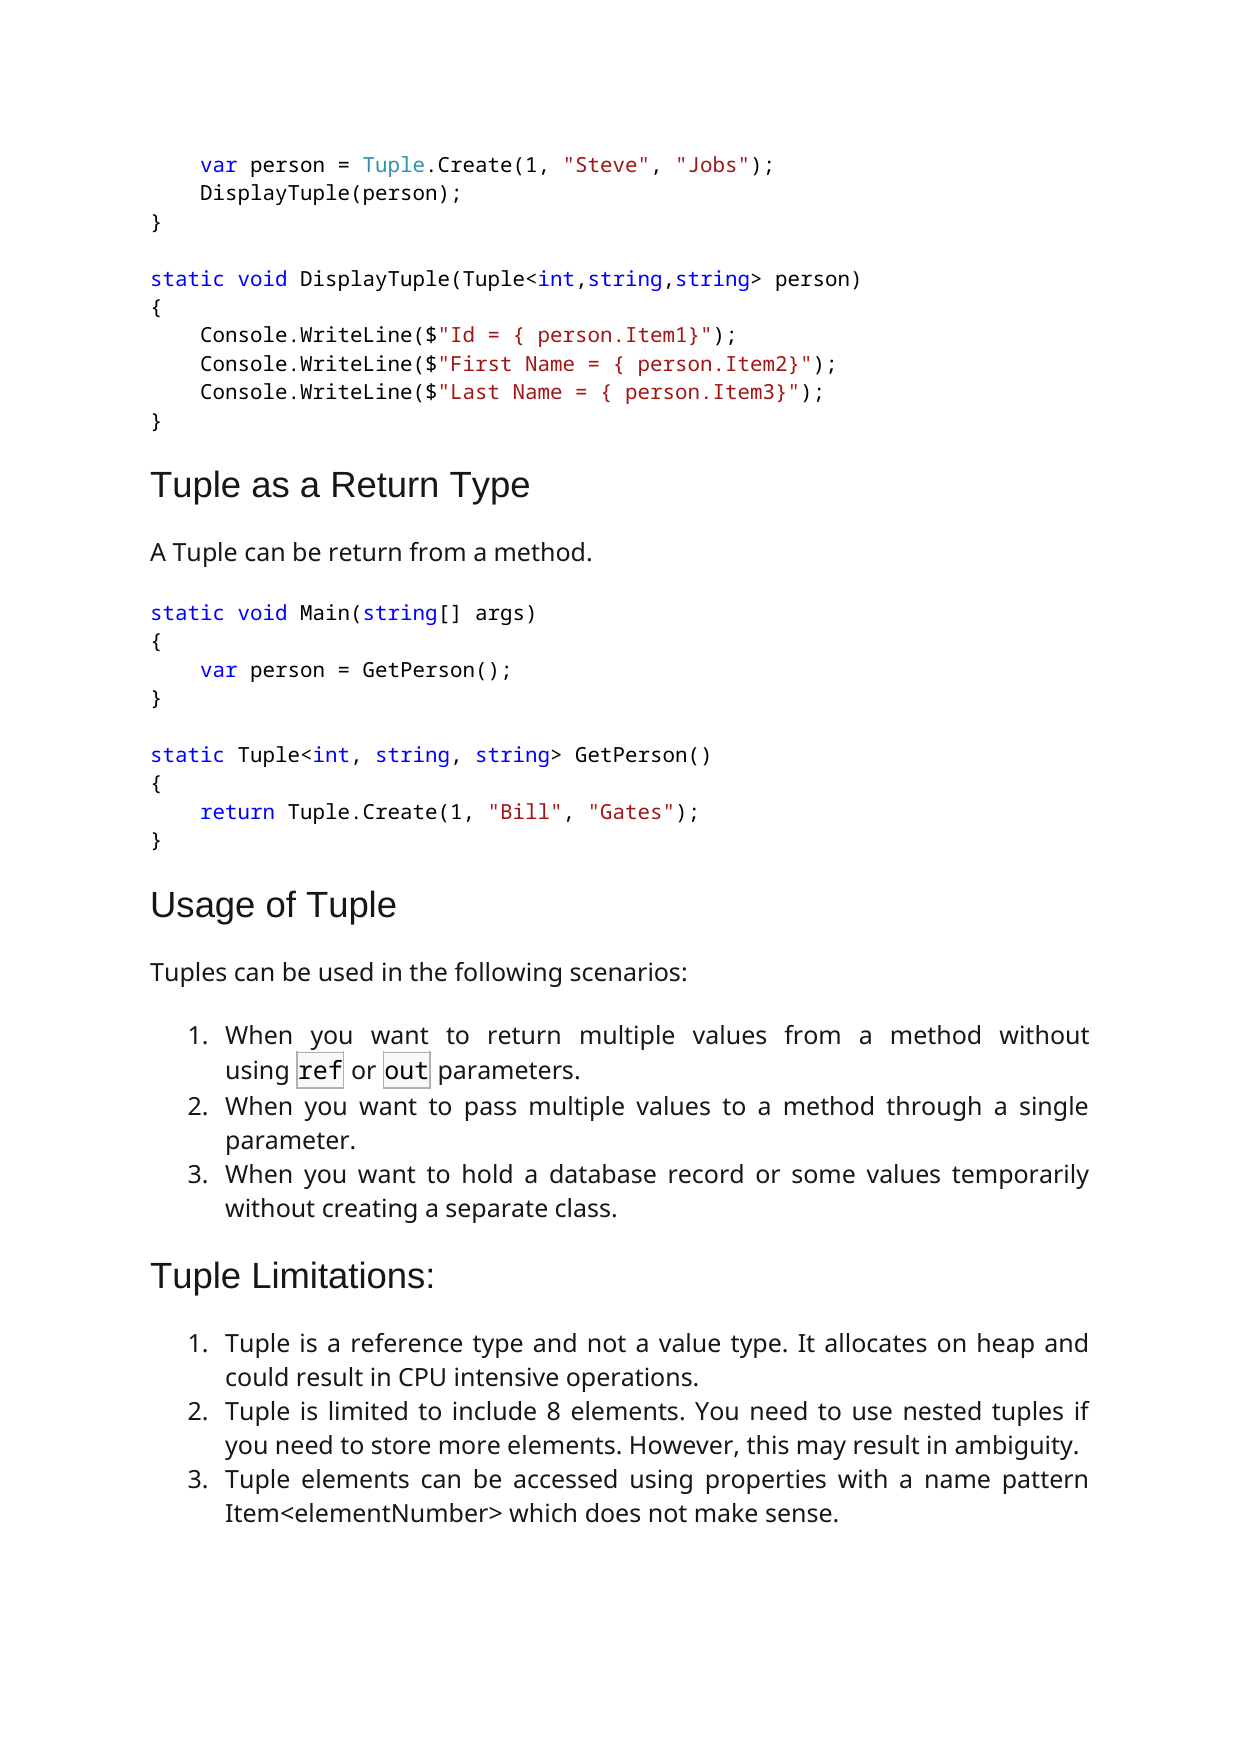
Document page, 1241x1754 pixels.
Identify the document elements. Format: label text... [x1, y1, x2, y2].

text } [150, 406, 1090, 434]
text { [150, 292, 1090, 321]
text { [150, 768, 1090, 797]
text DisplayTuple(person); [150, 178, 1090, 207]
text Console.WriteLine($"Last Name = { person.Item3}"); [150, 377, 1090, 406]
list When you want to return multiple values from a method without using ref or out parameters. [187, 1017, 1090, 1089]
list When you want to pass multiple values to a method through a single parameter. [187, 1089, 1090, 1157]
text Console.WriteLine($"First Name = { person.Item2}"); [150, 349, 1090, 377]
text return Tuple.Create(1, "Bill", "Gates"); [150, 797, 1090, 825]
text Tuple as a Return Type [150, 463, 1090, 506]
list Tuple is a reference type and not a value type. It allocates on heap and could result in CPU intensive operations. [187, 1325, 1090, 1393]
text static Tuple<int, string, string> GetPerson() [150, 740, 1090, 768]
text static void Main(string[] args) [150, 598, 1090, 626]
text Tuples can be used in the following scenarios: [150, 954, 1090, 988]
text Usage of Tuple [150, 883, 1090, 925]
text A Tuple can be return from a method. [150, 535, 1090, 569]
text var person = GetPerson(); [150, 655, 1090, 683]
list Tuple is limited to include 8 elements. You need to use nested tuples if you need to store more elements. However, this may result in ambiguity. [187, 1393, 1090, 1461]
text static void DisplayTuple(Tuple<int,string,string> person) [150, 264, 1090, 292]
text { [150, 626, 1090, 655]
text } [150, 683, 1090, 712]
text } [150, 207, 1090, 235]
text Console.WriteLine($"Id = { person.Item1}"); [150, 321, 1090, 349]
list When you want to hold a database record or some values temporarily without creating a separate class. [187, 1157, 1090, 1225]
text } [150, 825, 1090, 854]
text Tuple Limitations: [150, 1254, 1090, 1296]
text var person = Tuple.Create(1, "Steve", "Jobs"); [150, 150, 1090, 178]
list Tuple elements can be accessed using properties with a name pattern Item<elementNumber> which does not make sense. [187, 1461, 1090, 1529]
